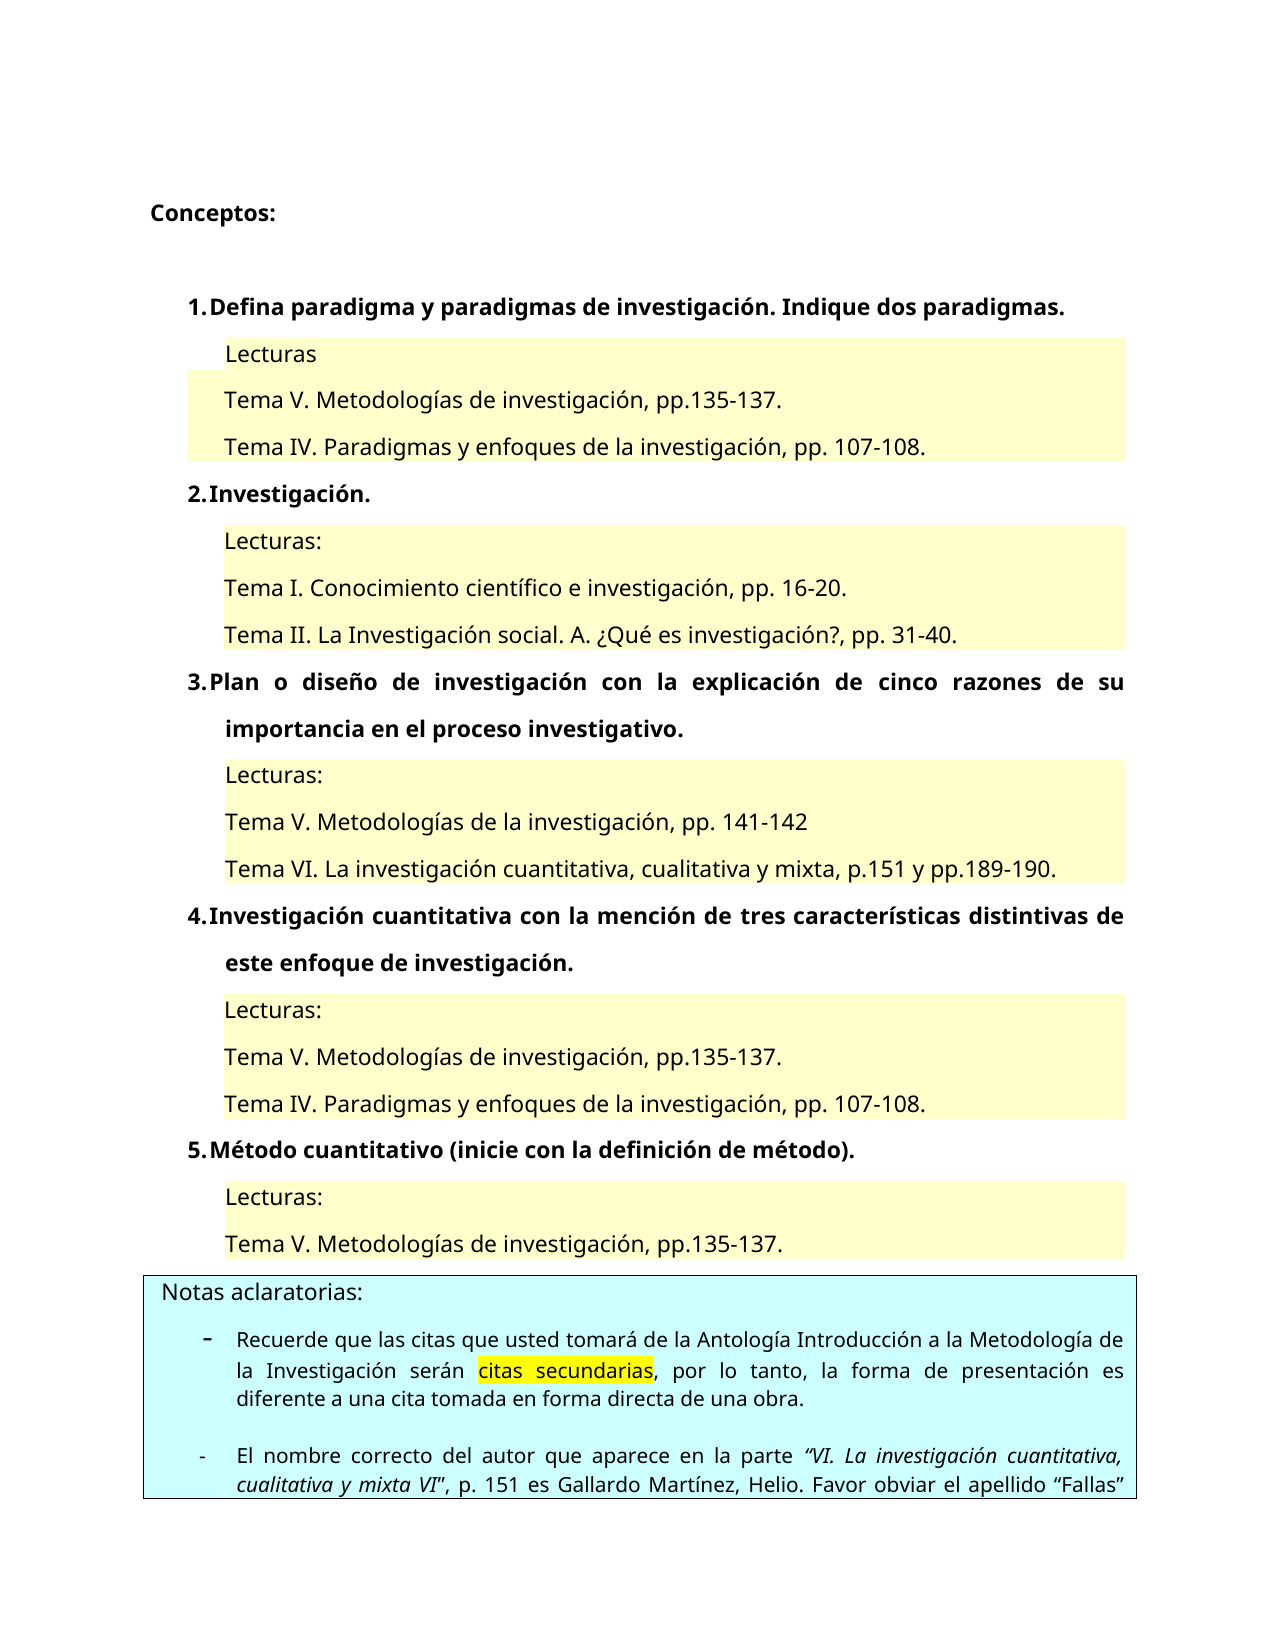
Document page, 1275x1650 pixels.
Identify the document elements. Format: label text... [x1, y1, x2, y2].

list Tema IV. Paradigmas y enfoques de la investigación, pp. 107-108. [224, 1087, 1125, 1119]
text Lecturas: [224, 525, 1125, 556]
list Tema II. La Investigación social. A. ¿Qué es investigación?, pp. 31-40. [224, 619, 1125, 650]
text Lecturas: [224, 994, 1125, 1025]
list Defina paradigma y paradigmas de investigación. Indique dos paradigmas. [187, 291, 1125, 322]
text Tema I. Conocimiento científico e investigación, pp. 16-20. [224, 572, 1125, 603]
list Investigación. [187, 478, 1125, 509]
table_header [144, 1276, 1136, 1498]
list Tema V. Metodologías de investigación, pp.135-137. [225, 1228, 1125, 1259]
text Tema V. Metodologías de investigación, pp.135-137. [187, 384, 1125, 416]
text Conceptos: [150, 197, 1125, 228]
list Lecturas: [225, 759, 1125, 791]
list Tema VI. La investigación cuantitativa, cualitativa y mixta, p.151 y pp.189-190. [225, 853, 1125, 884]
list Plan o diseño de investigación con la explicación de cinco razones de su importancia en el proceso investigativo. [187, 666, 1125, 744]
list Lecturas: [225, 1181, 1125, 1212]
list Tema V. Metodologías de la investigación, pp. 141-142 [225, 806, 1125, 837]
list Investigación cuantitativa con la mención de tres características distintivas de este enfoque de investigación. [187, 900, 1125, 978]
list Método cuantitativo (inicie con la definición de método). [187, 1134, 1125, 1166]
text Lecturas [225, 337, 1125, 369]
text Tema V. Metodologías de investigación, pp.135-137. [224, 1041, 1125, 1072]
text Tema IV. Paradigmas y enfoques de la investigación, pp. 107-108. [187, 431, 1125, 462]
